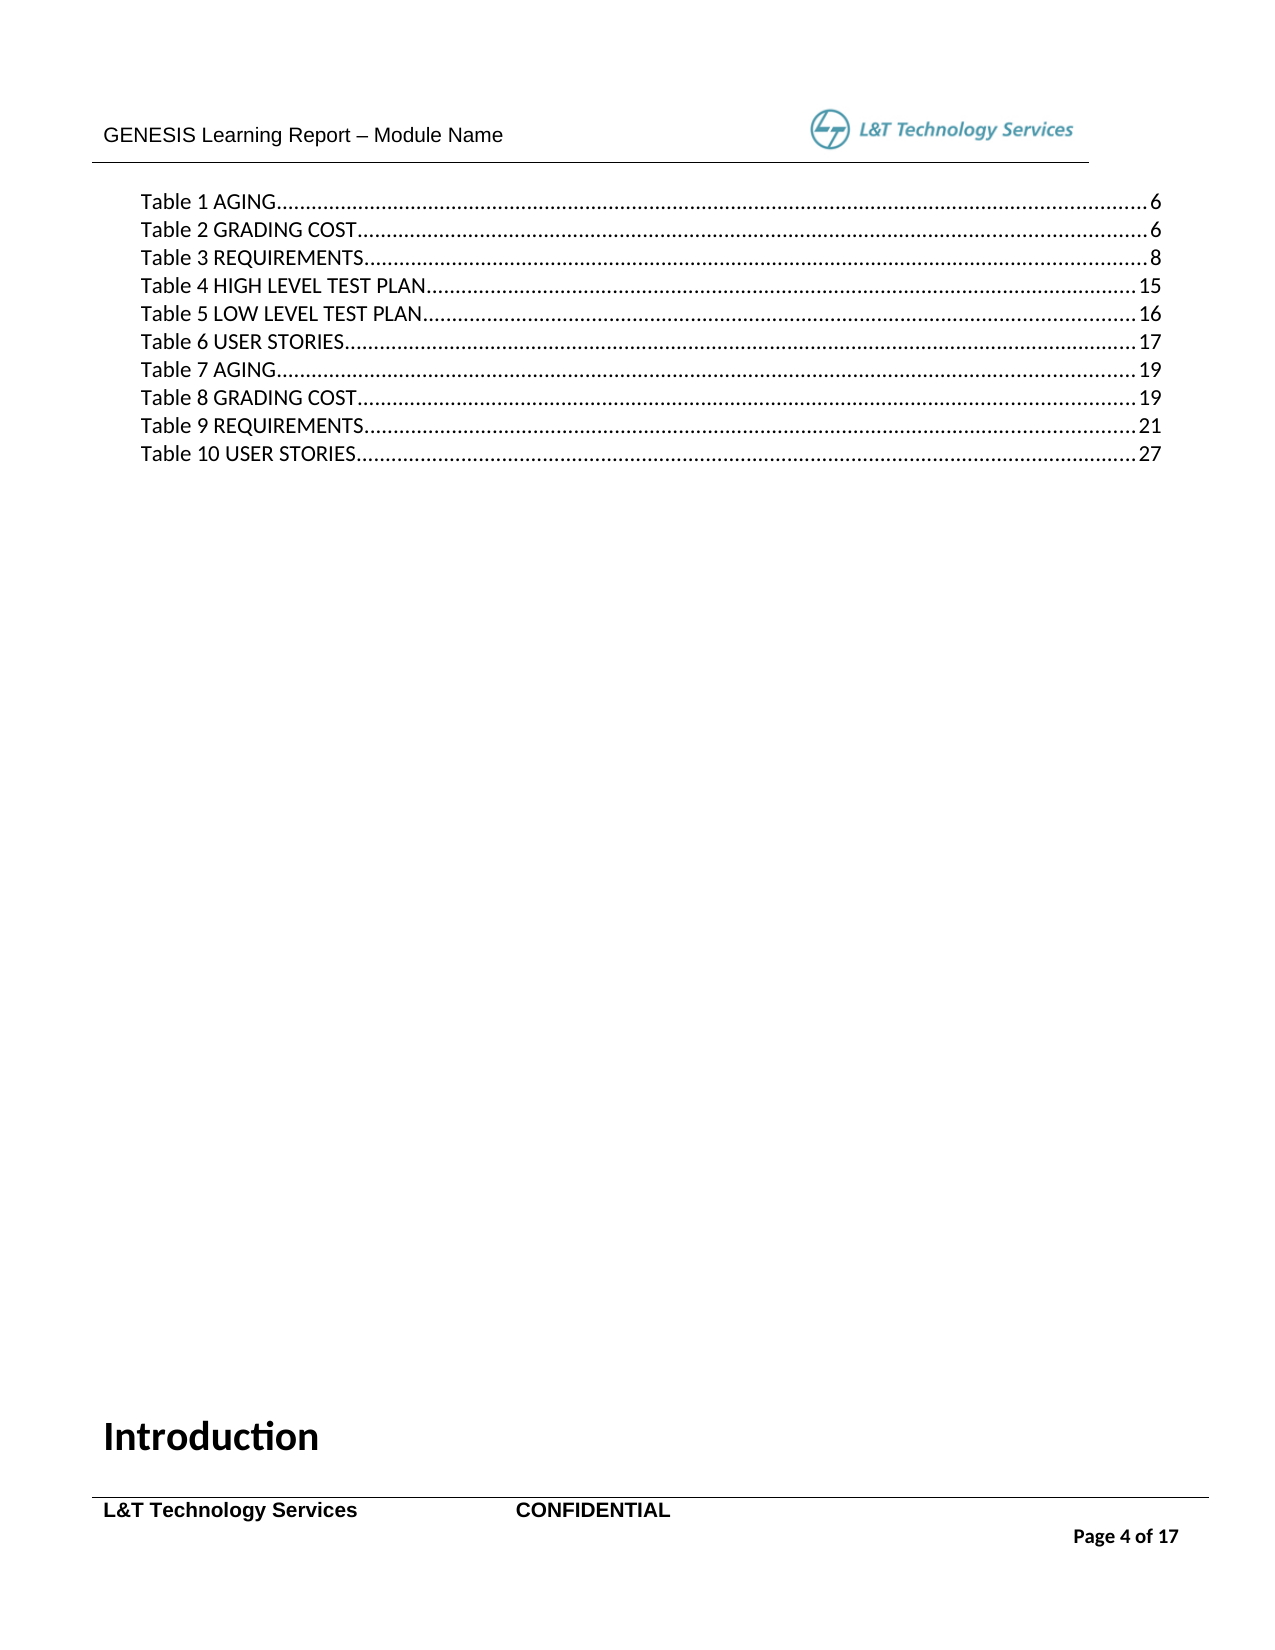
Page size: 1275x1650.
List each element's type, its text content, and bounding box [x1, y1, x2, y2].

text Table 7 AGING 19 [103, 355, 1162, 383]
text Table 1 AGING 6 [103, 187, 1162, 215]
text Introduction [103, 1410, 1162, 1461]
text Table 8 GRADING COST 19 [103, 383, 1162, 411]
text Table 6 USER STORIES 17 [103, 327, 1162, 355]
text Table 2 GRADING COST 6 [103, 215, 1162, 243]
text Table 3 REQUIREMENTS 8 [103, 243, 1162, 271]
text Table 5 LOW LEVEL TEST PLAN 16 [103, 299, 1162, 327]
text Table 4 HIGH LEVEL TEST PLAN 15 [103, 271, 1162, 299]
text Table 9 REQUIREMENTS 21 [103, 411, 1162, 439]
text Table 10 USER STORIES 27 [103, 439, 1162, 467]
